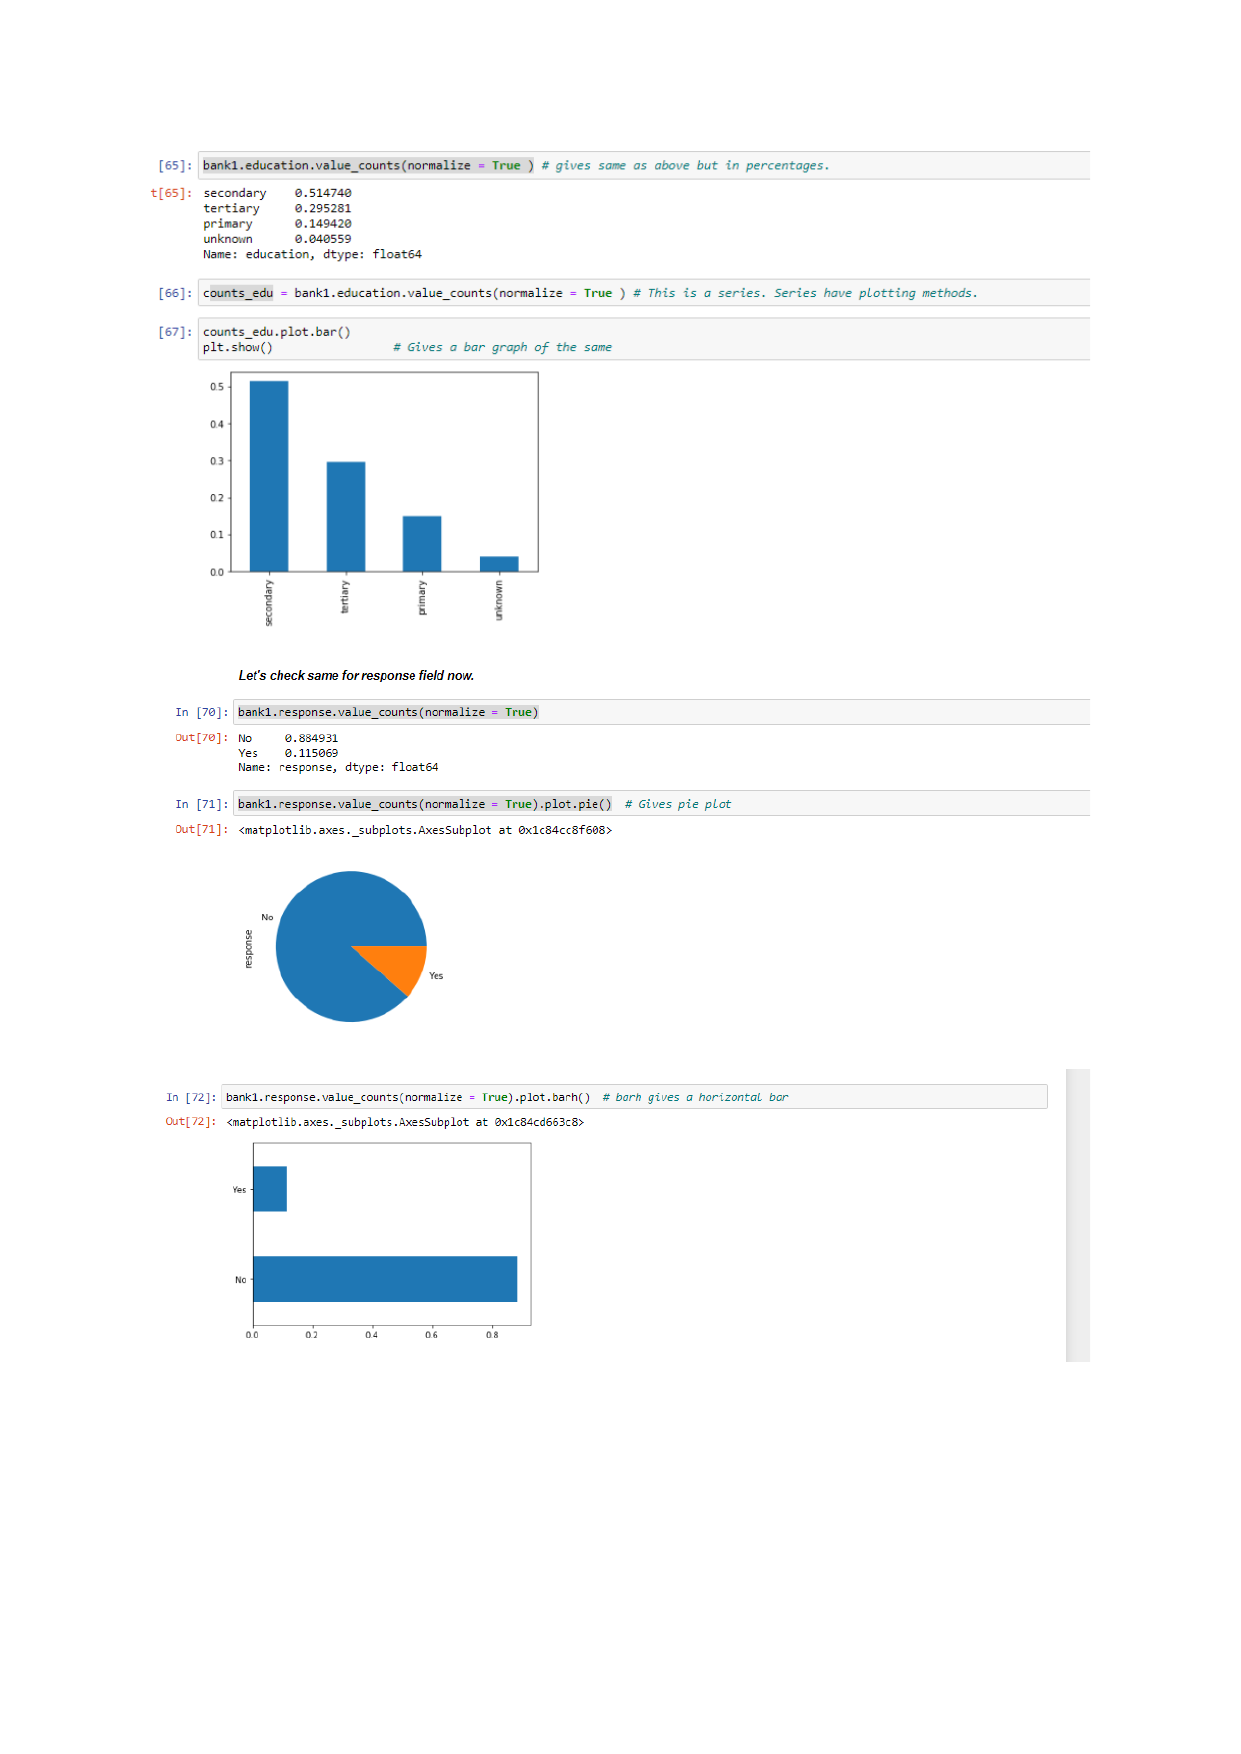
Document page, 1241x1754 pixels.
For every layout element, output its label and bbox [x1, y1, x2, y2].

picture [150, 150, 1091, 637]
picture [150, 1069, 1091, 1362]
picture [150, 655, 1091, 1051]
